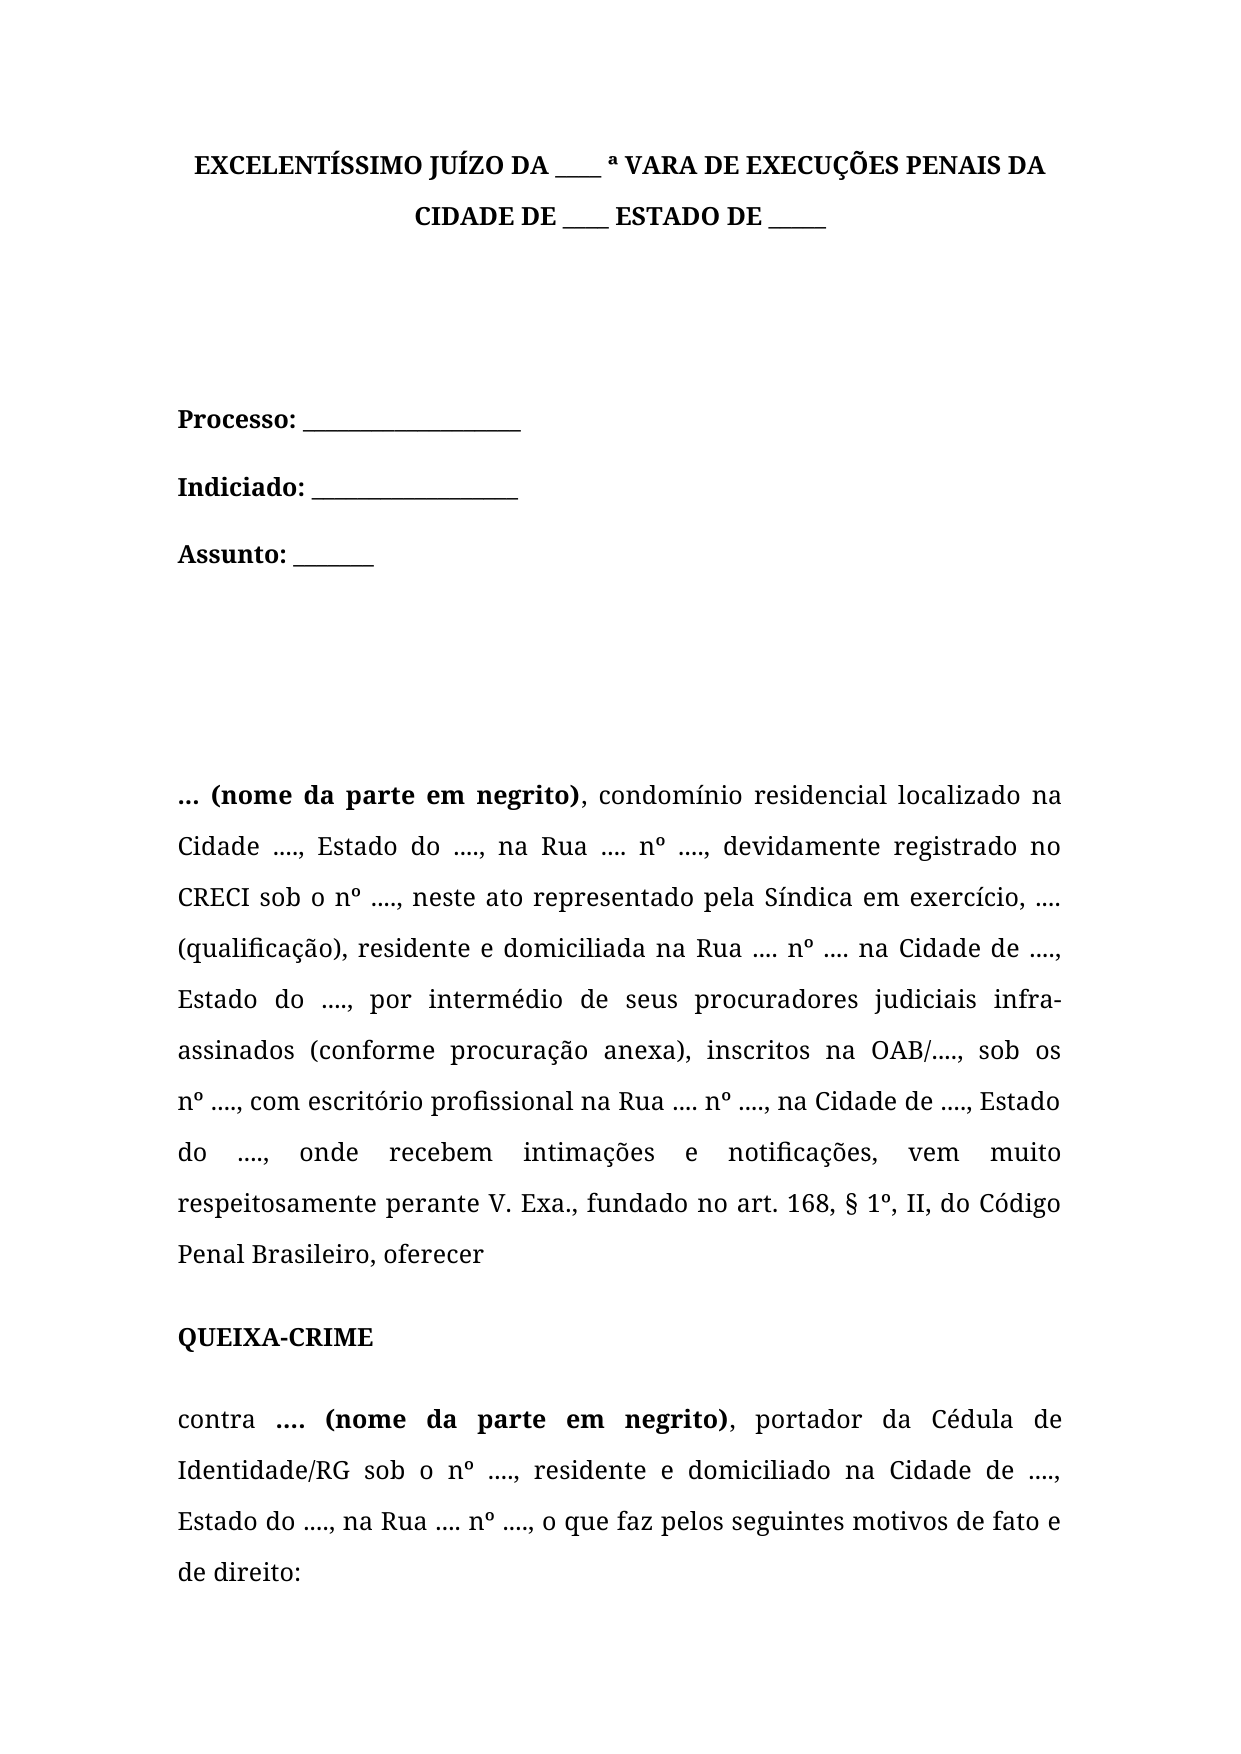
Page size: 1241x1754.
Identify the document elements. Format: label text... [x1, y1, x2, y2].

text Processo: ___________________ [177, 402, 1063, 436]
text EXCELENTÍSSIMO JUÍZO DA ____ ª VARA DE EXECUÇÕES PENAIS DA CIDADE DE ____ ESTADO DE _____ [177, 148, 1063, 233]
text ... (nome da parte em negrito), condomínio residencial localizado na Cidade ...., Estado do ...., na Rua .... nº ...., devidamente registrado no CRECI sob o nº ...., neste ato representado pela Síndica em exercício, .... (qualificação), residente e domiciliada na Rua .... nº .... na Cidade de ...., Estado do ...., por intermédio de seus procuradores judiciais infra-assinados (conforme procuração anexa), inscritos na OAB/...., sob os nº ...., com escritório profissional na Rua .... nº ...., na Cidade de ...., Estado do ...., onde recebem intimações e notificações, vem muito respeitosamente perante V. Exa., fundado no art. 168, § 1º, II, do Código Penal Brasileiro, oferecer [177, 778, 1063, 1271]
text Assunto: _______ [177, 537, 1063, 571]
text Indiciado: __________________ [177, 469, 1063, 503]
text contra .... (nome da parte em negrito), portador da Cédula de Identidade/RG sob o nº ...., residente e domiciliado na Cidade de ...., Estado do ...., na Rua .... nº ...., o que faz pelos seguintes motivos de fato e de direito: [177, 1402, 1063, 1589]
text QUEIXA-CRIME [177, 1319, 1063, 1353]
